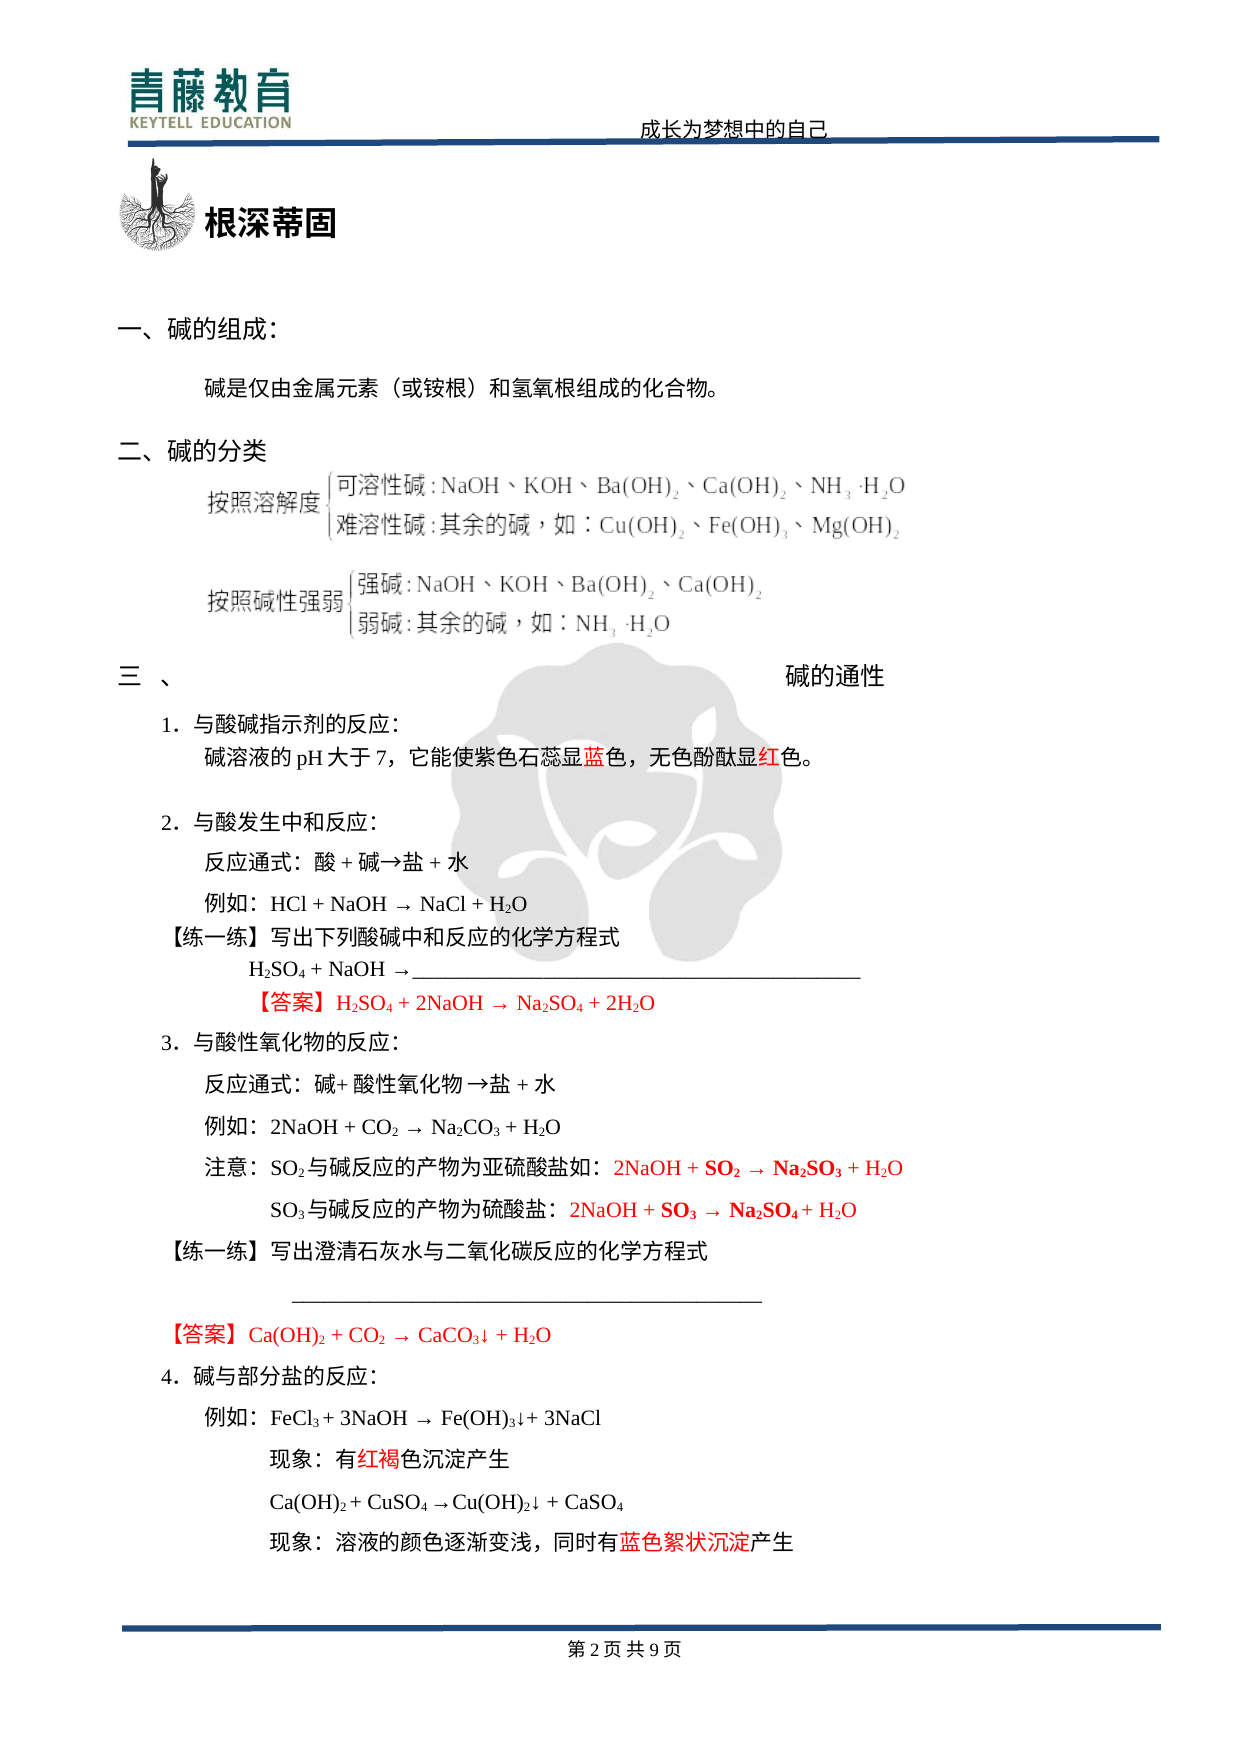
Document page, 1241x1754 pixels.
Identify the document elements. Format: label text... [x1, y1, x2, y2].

text 碱是仅由金属元素（或铵根）和氢氧根组成的化合物。 [161, 371, 1159, 403]
text 现象：溶液的颜色逐渐变浅，同时有蓝色絮状沉淀产生 [204, 1517, 1159, 1559]
text 4．碱与部分盐的反应： [117, 1351, 1159, 1392]
text 二、碱的分类 [117, 431, 1159, 468]
text 例如：HCl + NaOH → NaCl + H2O [161, 878, 1159, 920]
text 例如：2NaOH + CO2 → Na2CO3 + H2O [161, 1101, 1159, 1142]
text 3．与酸性氧化物的反应： [117, 1017, 1159, 1059]
text 一、碱的组成： [117, 309, 1159, 346]
text 例如：FeCl3 + 3NaOH → Fe(OH)3↓+ 3NaCl [161, 1392, 1159, 1434]
text 现象：有红褐色沉淀产生 [226, 1434, 1159, 1476]
text H2SO4 + NaOH →_________________________________________ [204, 952, 1159, 985]
subtitle 根深蒂固 [117, 156, 1159, 286]
text SO3与碱反应的产物为硫酸盐：2NaOH + SO3 → Na2SO4 + H2O [248, 1184, 1159, 1226]
text 反应通式：酸 + 碱→盐 + 水 [161, 837, 1159, 878]
text 三、碱的通性 [117, 642, 1159, 707]
text 2．与酸发生中和反应： [117, 804, 1159, 837]
text 1．与酸碱指示剂的反应： [117, 707, 1159, 739]
text 注意：SO2与碱反应的产物为亚硫酸盐如：2NaOH + SO2 → Na2SO3 + H2O [161, 1142, 1159, 1184]
picture [113, 51, 303, 134]
text 碱溶液的pH大于7，它能使紫色石蕊显蓝色，无色酚酞显红色。 [161, 739, 1159, 772]
text 【答案】Ca(OH)2 + CO2 → CaCO3↓ + H2O [117, 1309, 1159, 1351]
text ___________________________________________ [248, 1267, 1159, 1309]
text 【答案】H2SO4 + 2NaOH → Na2SO4 + 2H2O [204, 985, 1159, 1017]
text 【练一练】写出澄清石灰水与二氧化碳反应的化学方程式 [117, 1226, 1159, 1267]
text 反应通式：碱+ 酸性氧化物 →盐 + 水 [161, 1059, 1159, 1101]
text 【练一练】写出下列酸碱中和反应的化学方程式 [117, 920, 1159, 952]
text Ca(OH)2 + CuSO4 →Cu(OH)2↓ + CaSO4 [204, 1476, 1159, 1517]
